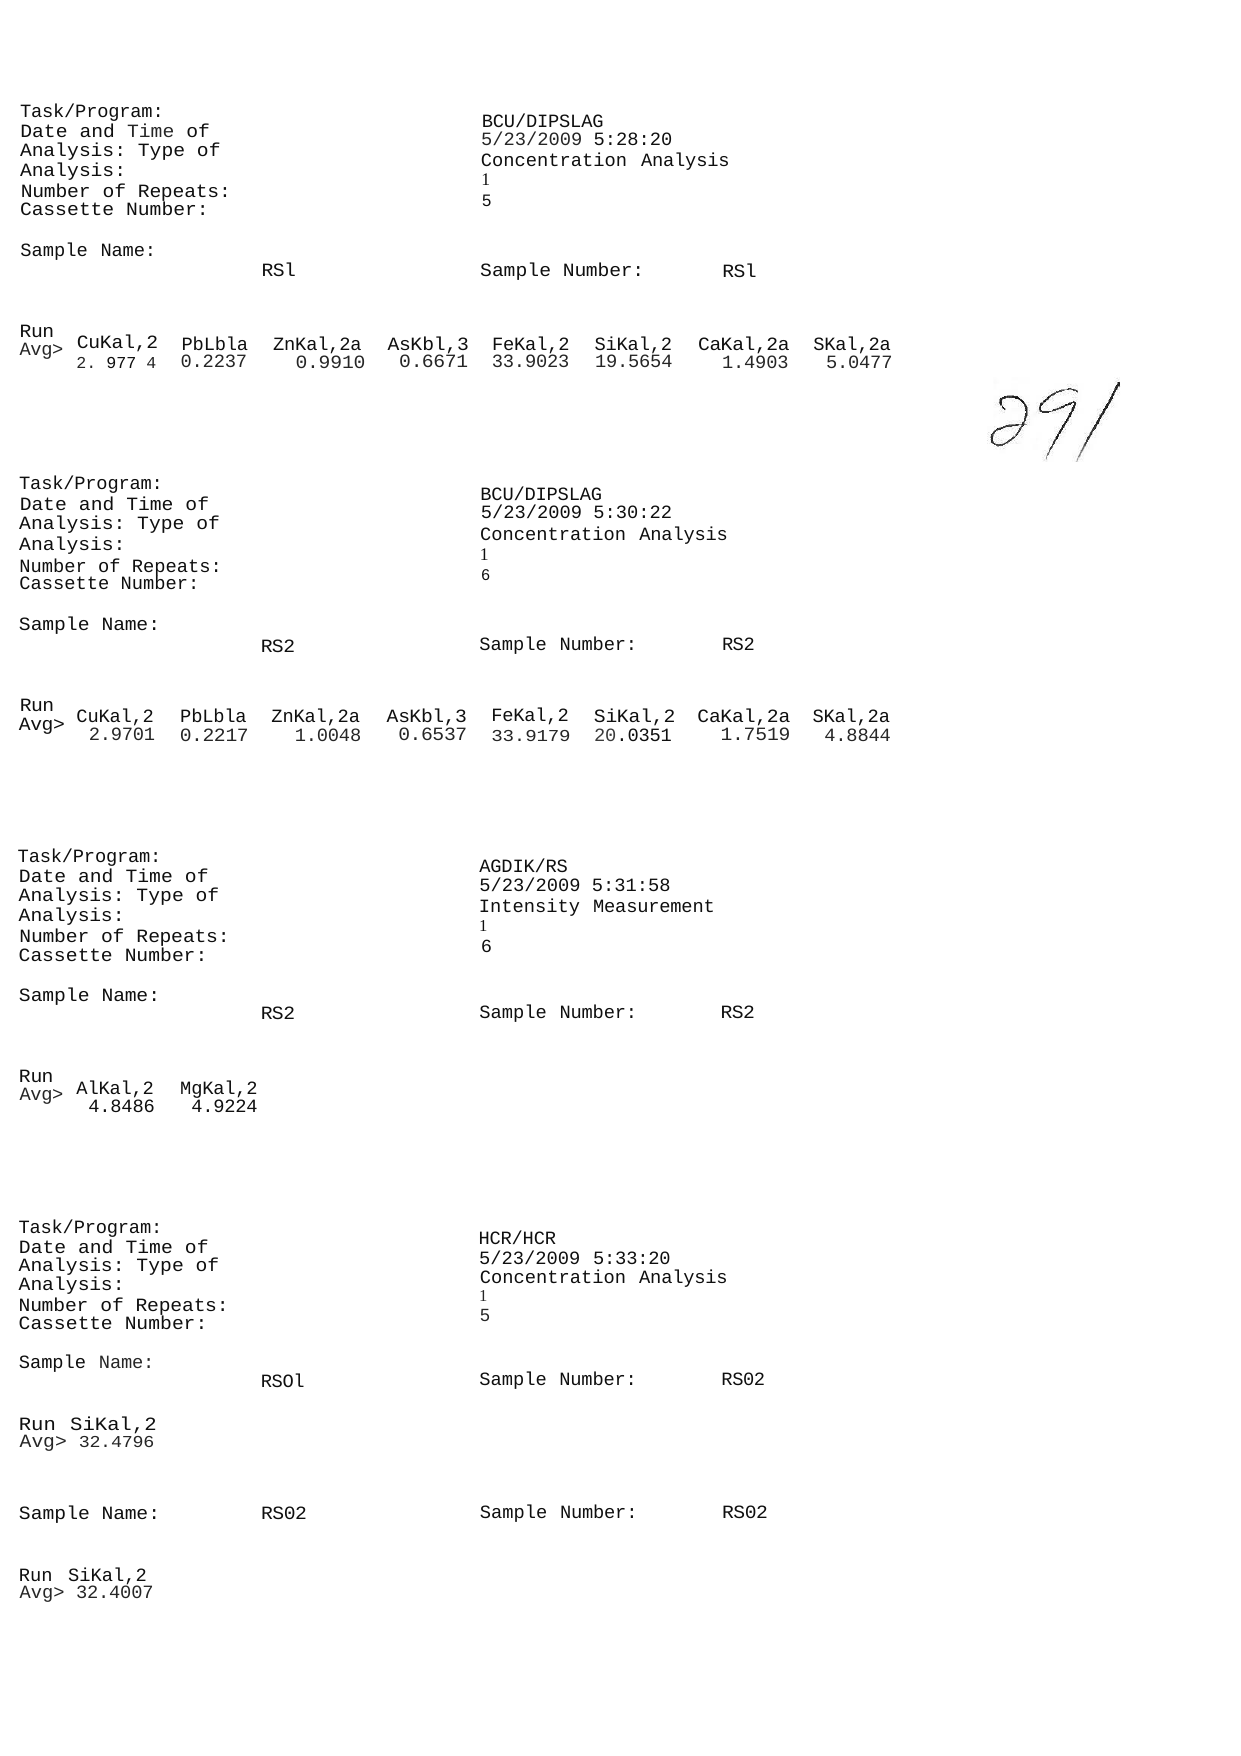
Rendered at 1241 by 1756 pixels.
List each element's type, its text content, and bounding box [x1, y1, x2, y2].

text 1 [481, 171, 1240, 189]
text AGDIK/RS 5/23/2009 5:31:58 [479, 856, 675, 897]
text Task/Program: [17, 845, 322, 866]
text FeKal,2 33.9023 [492, 335, 572, 373]
text FeKal,2 [491, 706, 572, 727]
text BCU/DIPSLAG 5/23/2009 5:30:22 [480, 484, 701, 524]
text RS2 [261, 636, 299, 658]
text Task/Program: [19, 473, 322, 493]
text Sample Name: [18, 615, 162, 636]
text 2. 977 4 [69, 355, 157, 373]
text Run Avg> [18, 696, 65, 736]
text Sample Number: [479, 635, 644, 656]
text Run Avg> [19, 322, 65, 361]
text 5 [482, 190, 1240, 209]
text 33.9179 [491, 728, 572, 747]
text Sample Name: [18, 1353, 162, 1374]
text SiKal,2 20.0351 [594, 707, 677, 747]
text CuKal,2 2.9701 [76, 707, 157, 746]
text Number of Repeats: Cassette Number: [18, 1296, 309, 1335]
text Sample Number: [480, 261, 645, 282]
text RS2 [720, 1003, 1240, 1024]
text SKal,2a 4.8844 [812, 707, 899, 747]
text Number of Repeats: Cassette Number: [20, 182, 310, 221]
text 5 [480, 1306, 1240, 1326]
text RSOl [261, 1372, 311, 1393]
text Sample Name: [18, 986, 162, 1007]
text RS2 [261, 1004, 299, 1025]
text Intensity Measurement [479, 897, 1240, 916]
text RSl [261, 261, 301, 282]
text 6 [481, 566, 1240, 584]
text Date and Time of Analysis: Type of Analysis: [19, 493, 322, 556]
text Concentration Analysis [479, 1268, 1240, 1287]
text MgKal,2 4.9224 [180, 1078, 261, 1118]
text 5/23/2009 5:33:20 [479, 1249, 1240, 1268]
text 1 [479, 1287, 1240, 1306]
text BCU/DIPSLAG 5/23/2009 5:28:20 [481, 111, 701, 151]
text RS2 [722, 635, 1240, 656]
text SKal,2a 5.0477 [813, 334, 895, 374]
text 1 [479, 916, 1240, 935]
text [18, 1238, 322, 1296]
text Date and Time of Analysis: Type of Analysis: [20, 122, 323, 182]
text 1 [479, 545, 1240, 564]
text Task/Program: [20, 101, 323, 121]
text CaKal,2a 1.7519 [697, 707, 791, 746]
text Number of Repeats: Cassette Number: [19, 557, 309, 595]
text CaKal,2a 1.4903 [698, 334, 791, 374]
text HCR/HCR [478, 1228, 1240, 1249]
text AsKbl,3 0.6671 [387, 335, 470, 373]
text 6 [481, 936, 1240, 956]
text Run Avg> [19, 1067, 65, 1106]
text Date and Time of Analysis: Type of Analysis: [18, 866, 322, 927]
text Sample Name: [20, 241, 162, 262]
text RSl [722, 261, 1240, 283]
text SiKal,2 19.5654 [594, 335, 675, 373]
text AlKal,2 4.8486 [76, 1078, 157, 1118]
text Task/Program: [18, 1218, 322, 1238]
text RS02 [721, 1370, 1240, 1391]
text PbLbla 0.2237 [180, 335, 250, 373]
text CuKal,2 [69, 333, 158, 354]
picture [987, 377, 1121, 462]
text Sample Number: [479, 1370, 644, 1391]
text Concentration Analysis [480, 524, 1240, 545]
text Number of Repeats: Cassette Number: [18, 927, 309, 967]
text ZnKal,2a 1.0048 [271, 707, 364, 747]
text AsKbl,3 0.6537 [386, 707, 468, 746]
text Run SiKal,2 Avg> 32.4796 [19, 1415, 159, 1453]
text ZnKal,2a 0.9910 [273, 334, 366, 374]
text Concentration Analysis [481, 151, 1240, 171]
text PbLbla 0.2217 [179, 707, 250, 747]
text Sample Number: [479, 1003, 644, 1024]
